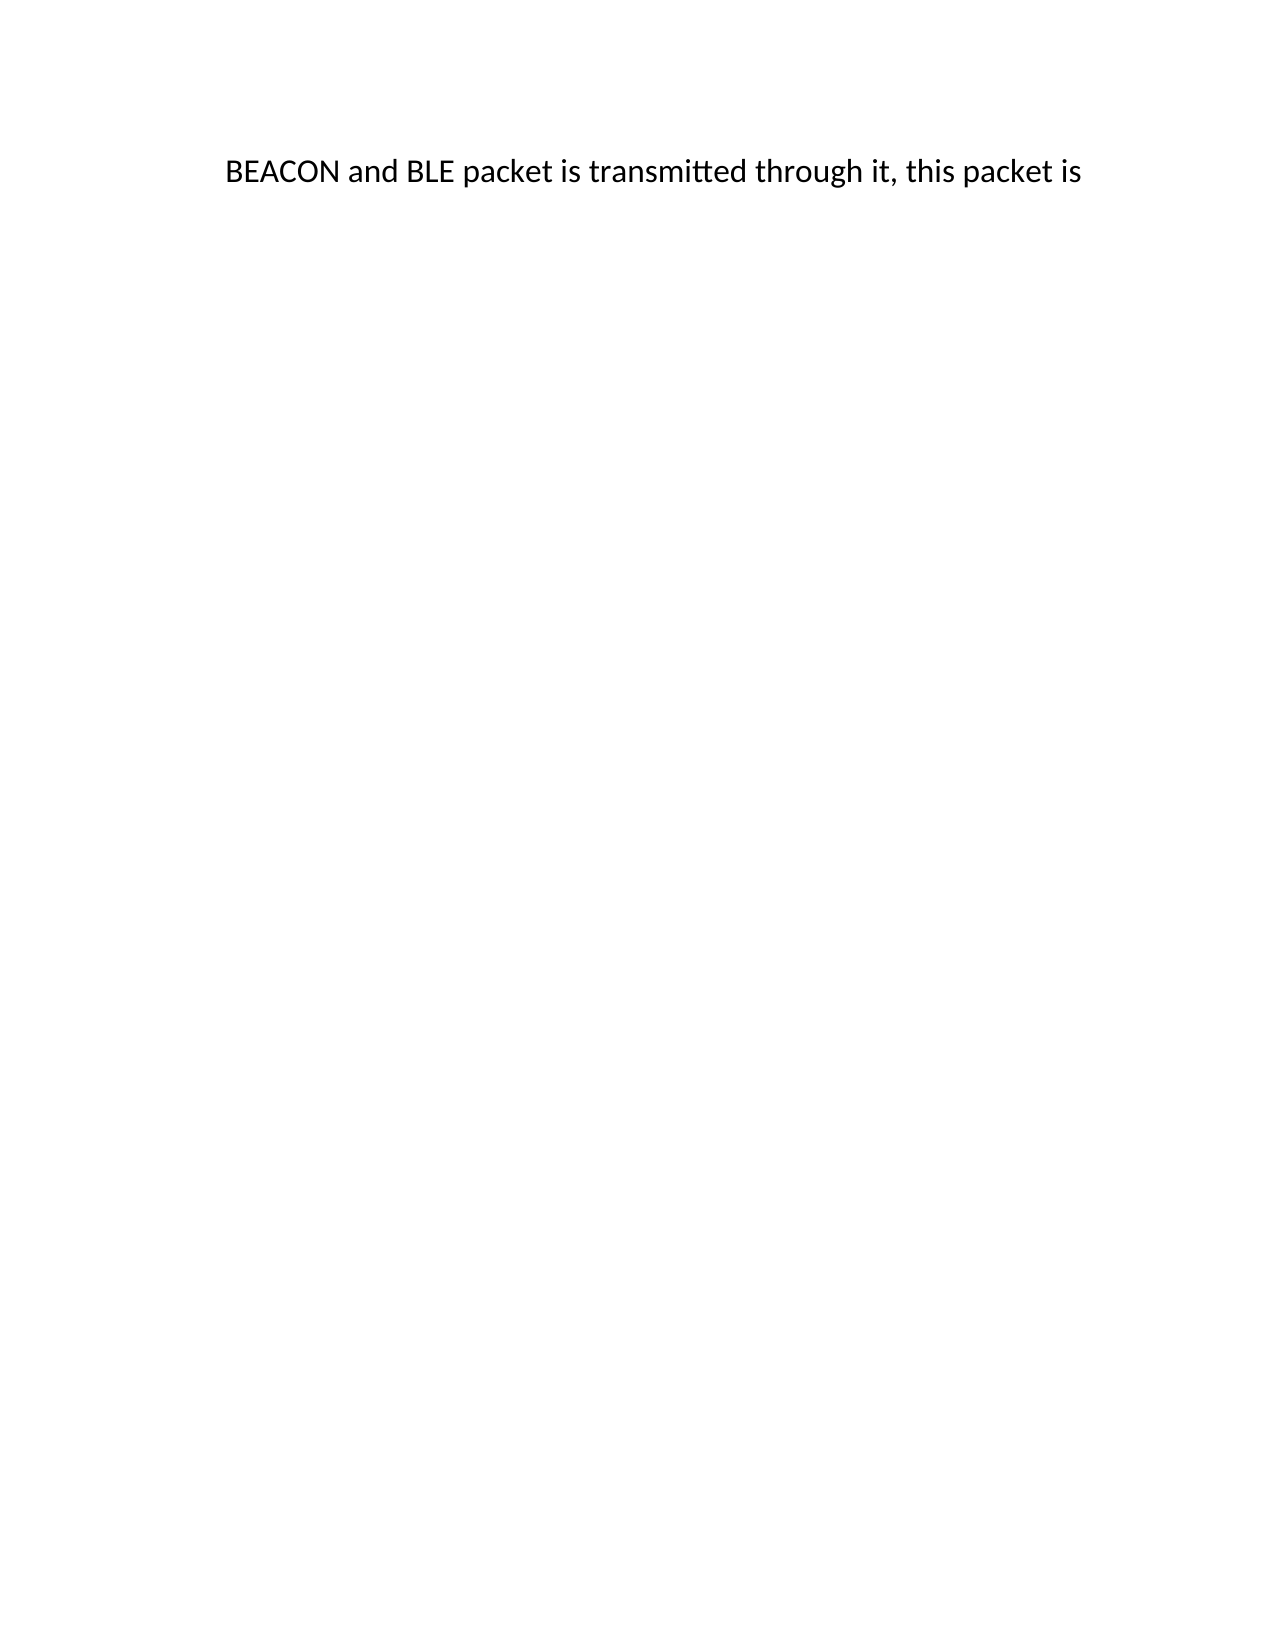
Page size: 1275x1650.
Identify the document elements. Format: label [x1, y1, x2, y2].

text [225, 150, 1116, 191]
